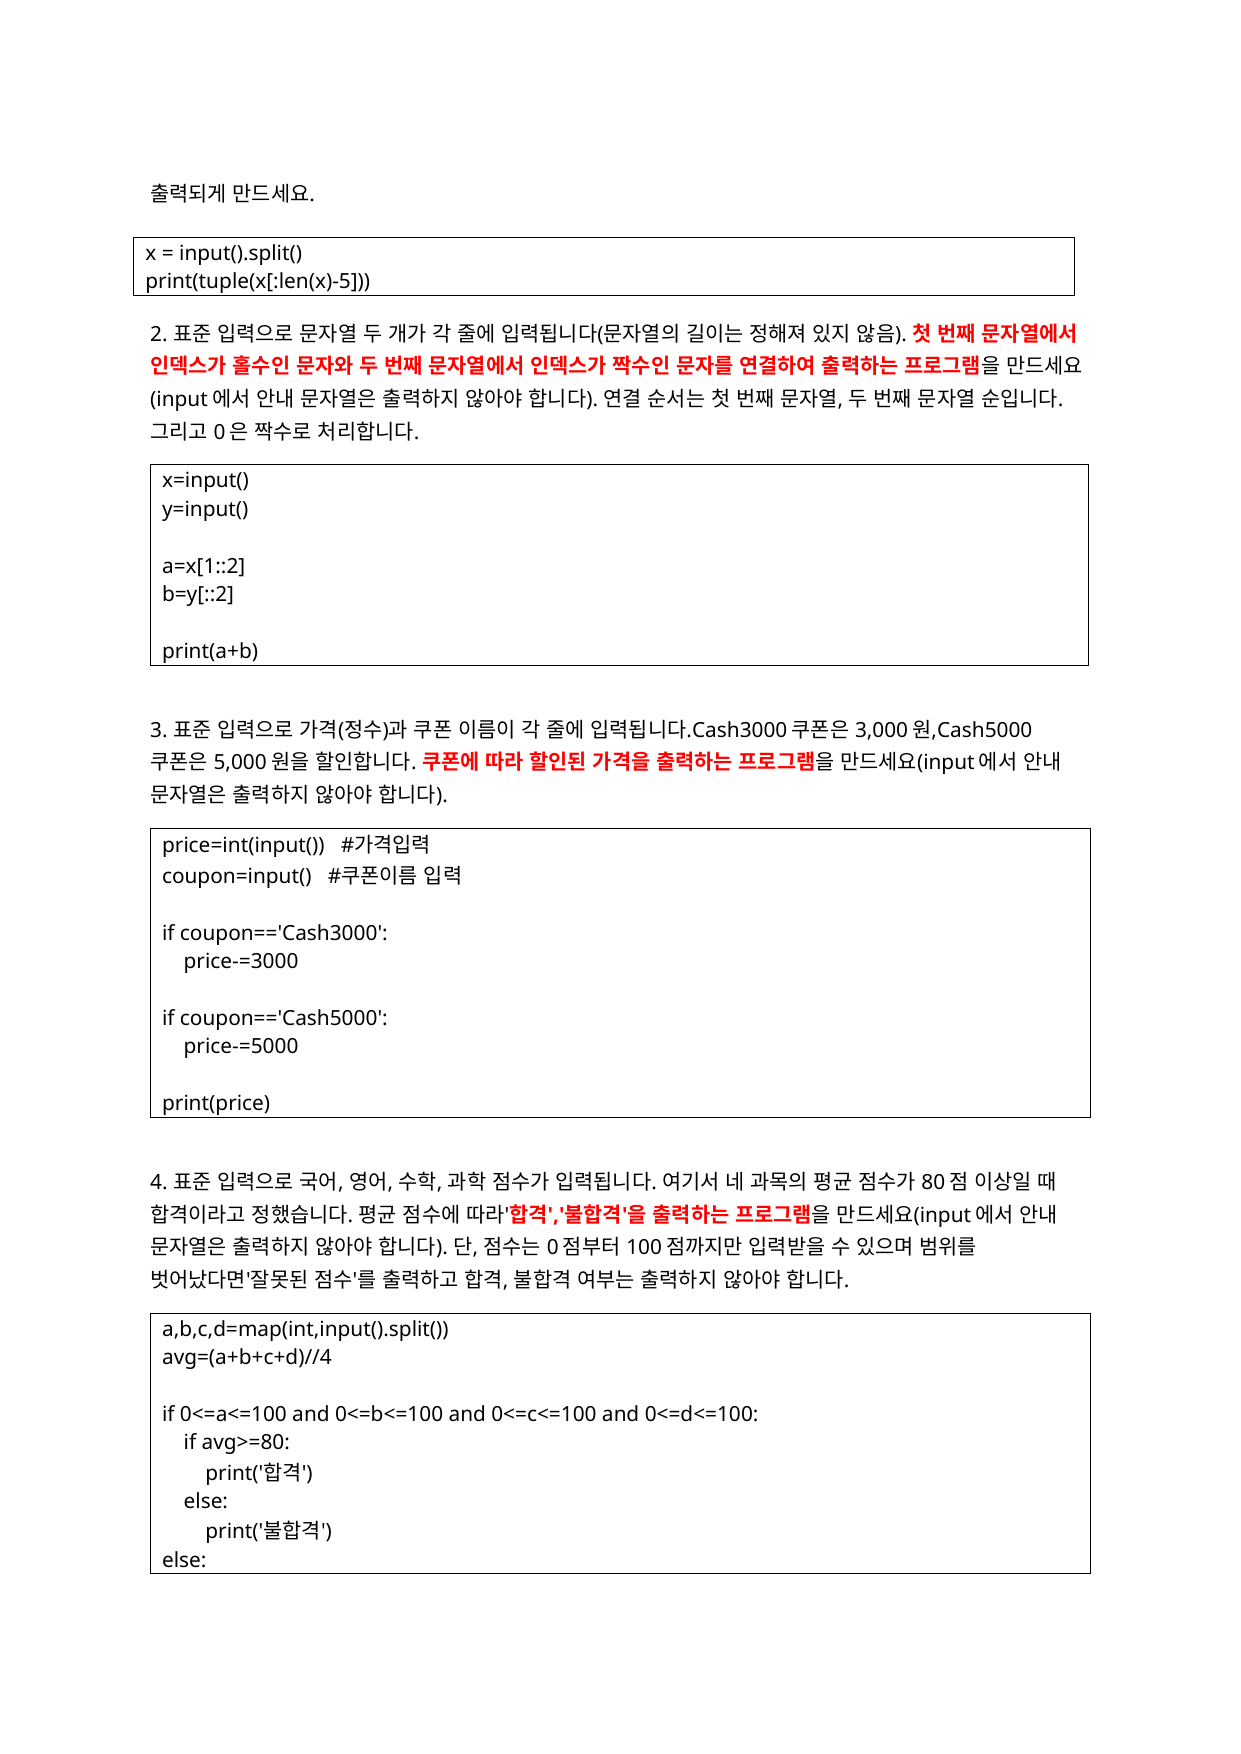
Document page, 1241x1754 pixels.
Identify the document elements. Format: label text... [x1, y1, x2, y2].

text 3. 표준 입력으로 가격(정수)과 쿠폰 이름이 각 줄에 입력됩니다.Cash3000쿠폰은 3,000원,Cash5000쿠폰은 5,000원을 할인합니다. 쿠폰에 따라 할인된 가격을 출력하는 프로그램을 만드세요(input에서 안내 문자열은 출력하지 않아야 합니다). [150, 713, 1088, 808]
text 2. 표준 입력으로 문자열 두 개가 각 줄에 입력됩니다(문자열의 길이는 정해져 있지 않음). 첫 번째 문자열에서 인덱스가 홀수인 문자와 두 번째 문자열에서 인덱스가 짝수인 문자를 연결하여 출력하는 프로그램을 만드세요(input에서 안내 문자열은 출력하지 않아야 합니다). 연결 순서는 첫 번째 문자열, 두 번째 문자열 순입니다. 그리고 0은 짝수로 처리합니다. [150, 274, 1088, 445]
table_header x=input() y=input() a=x[1::2] b=y[::2] print(a+b) [151, 465, 1088, 664]
text 4. 표준 입력으로 국어, 영어, 수학, 과학 점수가 입력됩니다. 여기서 네 과목의 평균 점수가 80점 이상일 때 합격이라고 정했습니다. 평균 점수에 따라'합격','불합격'을 출력하는 프로그램을 만드세요(input에서 안내 문자열은 출력하지 않아야 합니다). 단, 점수는 0점부터 100점까지만 입력받을 수 있으며 범위를 벗어났다면'잘못된 점수'를 출력하고 합격, 불합격 여부는 출력하지 않아야 합니다. [150, 1165, 1088, 1293]
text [150, 177, 1088, 207]
table_header x = input().split() print(tuple(x[:len(x)-5])) [134, 238, 1074, 295]
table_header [151, 1314, 1090, 1573]
table_header price=int(input()) #가격입력 coupon=input() #쿠폰이름 입력 if coupon=='Cash3000': price-=3000 if coupon=='Cash5000': price-=5000 print(price) [151, 829, 1090, 1117]
